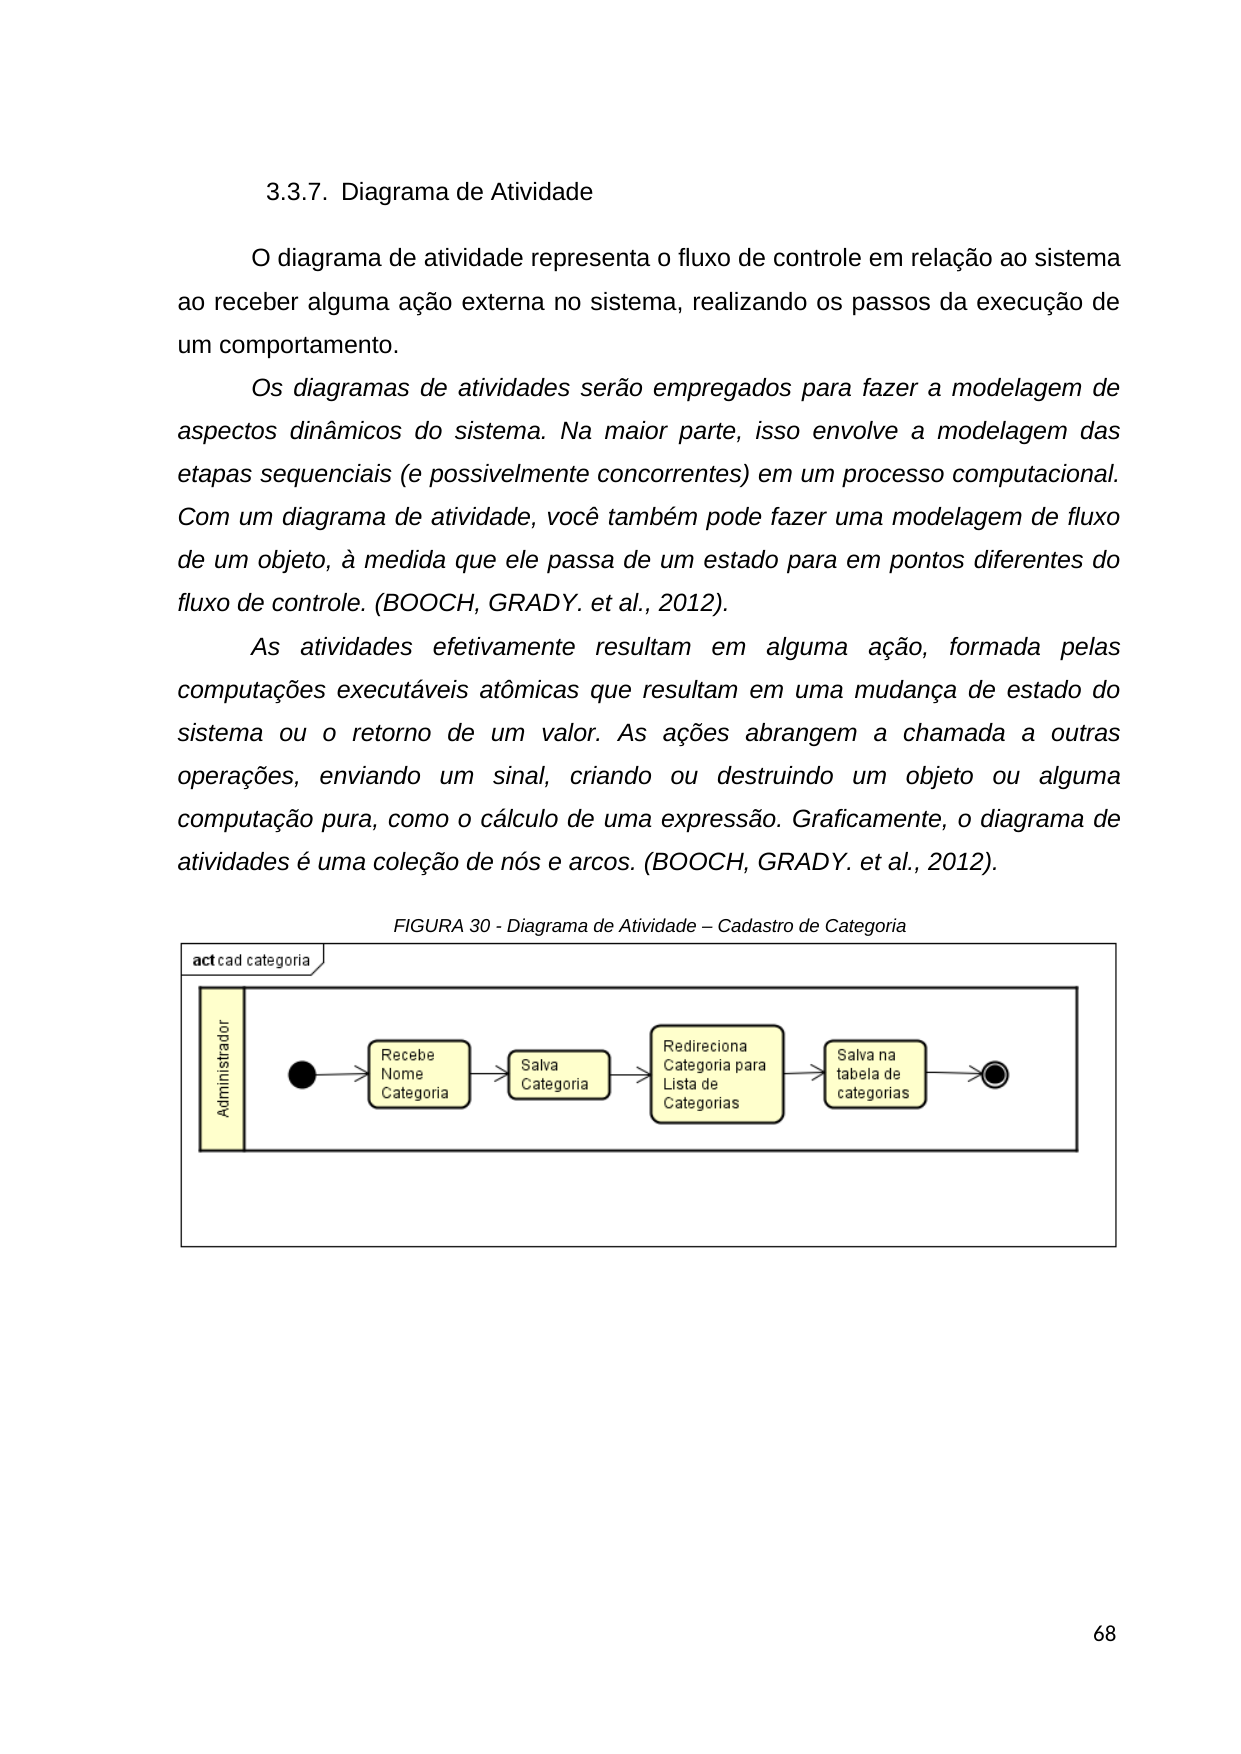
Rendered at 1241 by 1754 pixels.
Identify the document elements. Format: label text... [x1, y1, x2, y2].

list Diagrama de Atividade [266, 177, 1122, 206]
text As atividades efetivamente resultam em alguma ação, formada pelas computações executáveis atômicas que resultam em uma mudança de estado do sistema ou o retorno de um valor. As ações abrangem a chamada a outras operações, enviando um sinal, criando ou destruindo um objeto ou alguma computação pura, como o cálculo de uma expressão. Graficamente, o diagrama de atividades é uma coleção de nós e arcos. (BOOCH, GRADY. et al., 2012). [177, 632, 1122, 876]
text O diagrama de atividade representa o fluxo de controle em relação ao sistema ao receber alguma ação externa no sistema, realizando os passos da execução de um comportamento. [177, 243, 1122, 358]
text FIGURA 30 - Diagrama de Atividade – Cadastro de Categoria [177, 915, 1122, 937]
picture [177, 938, 1123, 1255]
text Os diagramas de atividades serão empregados para fazer a modelagem de aspectos dinâmicos do sistema. Na maior parte, isso envolve a modelagem das etapas sequenciais (e possivelmente concorrentes) em um processo computacional. Com um diagrama de atividade, você também pode fazer uma modelagem de fluxo de um objeto, à medida que ele passa de um estado para em pontos diferentes do fluxo de controle. (BOOCH, GRADY. et al., 2012). [177, 373, 1122, 617]
